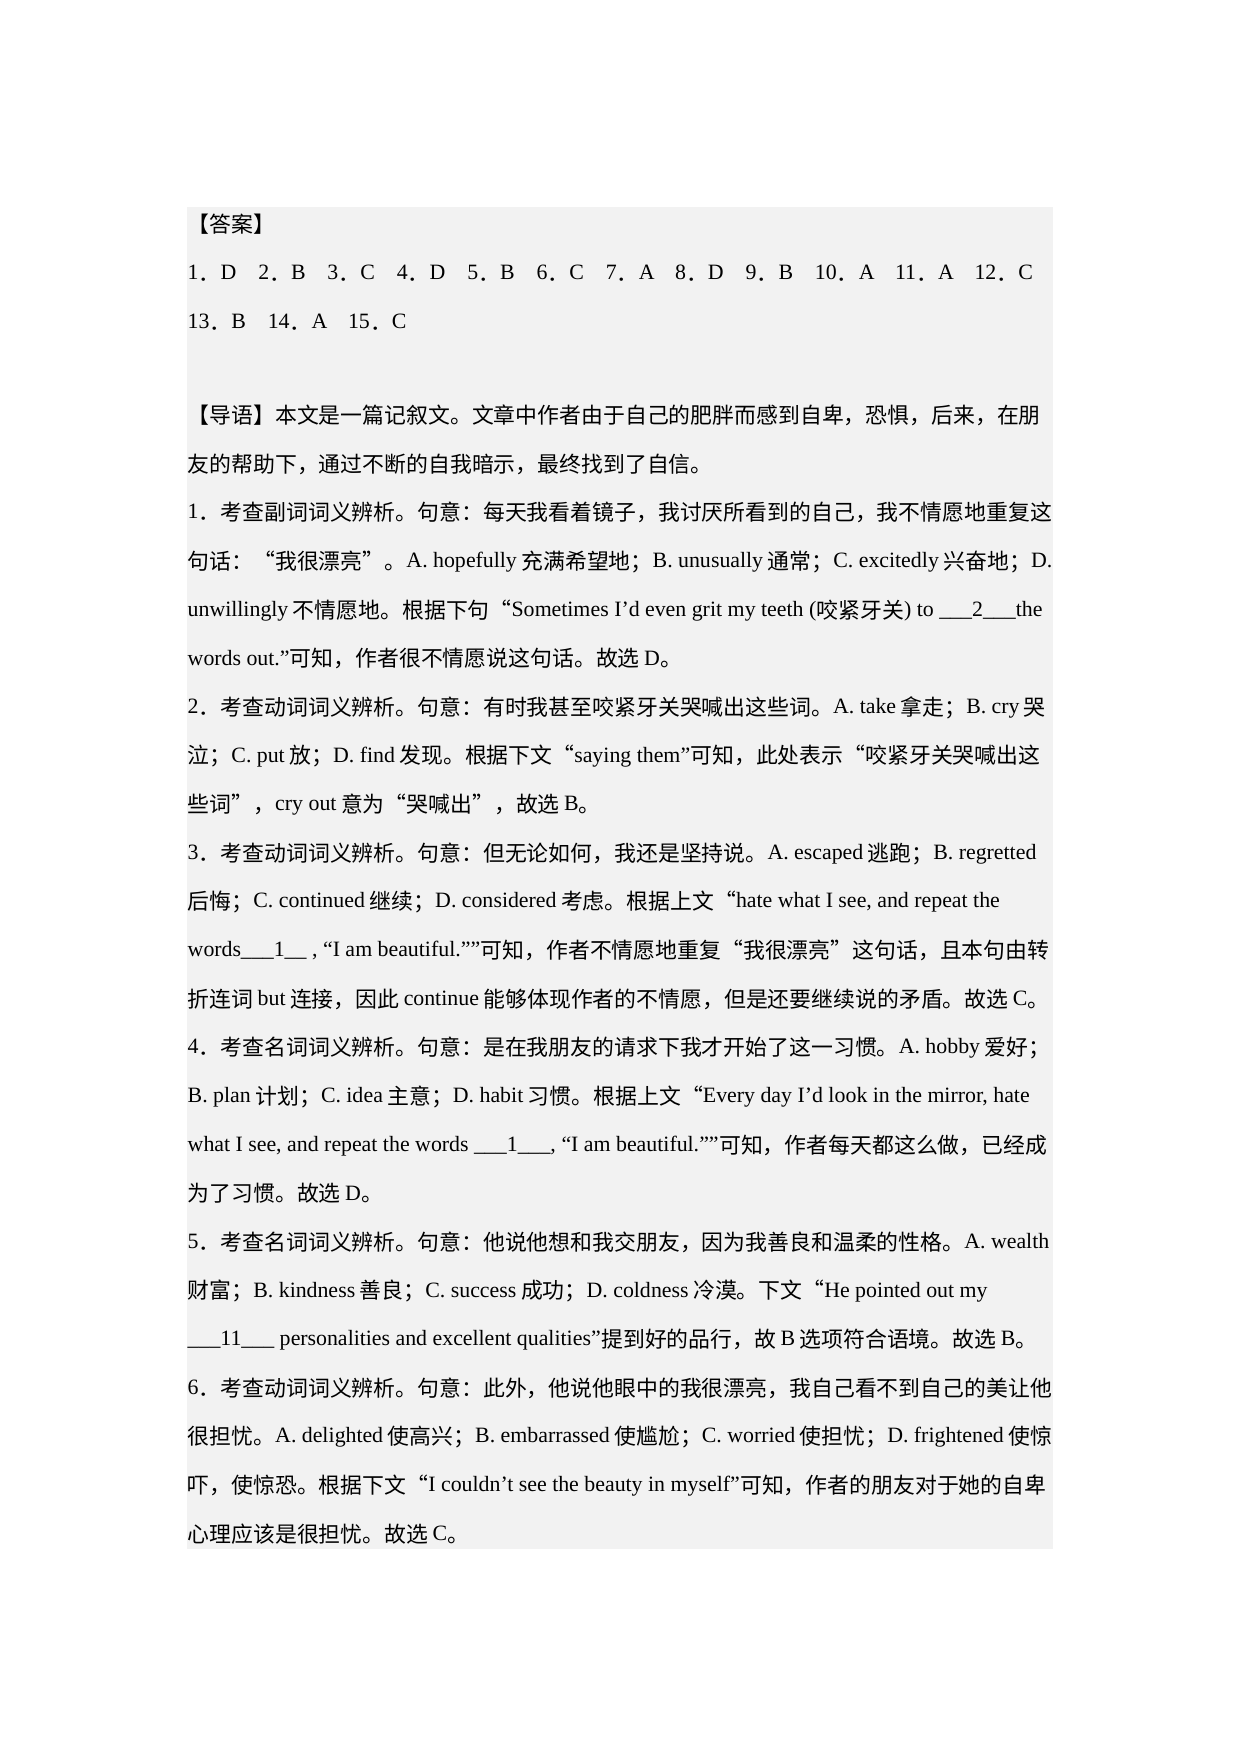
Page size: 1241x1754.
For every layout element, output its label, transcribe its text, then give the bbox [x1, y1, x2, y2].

text 【答案】 [187, 207, 1053, 239]
text 5．考查名词词义辨析。句意：他说他想和我交朋友，因为我善良和温柔的性格。A. wealth财富；B. kindness善良；C. success成功；D. coldness冷漠。下文“He pointed out my ___11___ personalities and excellent qualities”提到好的品行，故B选项符合语境。故选B。 [187, 1224, 1053, 1354]
text 6．考查动词词义辨析。句意：此外，他说他眼中的我很漂亮，我自己看不到自己的美让他很担忧。A. delighted使高兴；B. embarrassed使尴尬；C. worried使担忧；D. frightened使惊吓，使惊恐。根据下文“I couldn’t see the beauty in myself”可知，作者的朋友对于她的自卑心理应该是很担忧。故选C。 [187, 1370, 1053, 1549]
text 1．考查副词词义辨析。句意：每天我看着镜子，我讨厌所看到的自己，我不情愿地重复这句话：“我很漂亮”。A. hopefully充满希望地；B. unusually通常；C. excitedly兴奋地；D. unwillingly不情愿地。根据下句“Sometimes I’d even grit my teeth (咬紧牙关) to ___2___the words out.”可知，作者很不情愿说这句话。故选D。 [187, 495, 1053, 673]
text 3．考查动词词义辨析。句意：但无论如何，我还是坚持说。A. escaped逃跑；B. regretted后悔；C. continued继续；D. considered考虑。根据上文“hate what I see, and repeat the words___1__ , “I am beautiful.””可知，作者不情愿地重复“我很漂亮”这句话，且本句由转折连词but连接，因此continue能够体现作者的不情愿，但是还要继续说的矛盾。故选C。 [187, 835, 1053, 1014]
text 2．考查动词词义辨析。句意：有时我甚至咬紧牙关哭喊出这些词。A. take拿走；B. cry哭泣；C. put放；D. find发现。根据下文“saying them”可知，此处表示“咬紧牙关哭喊出这些词”，cry out意为“哭喊出”，故选B。 [187, 689, 1053, 819]
text 1．D 2．B 3．C 4．D 5．B 6．C 7．A 8．D 9．B 10．A 11．A 12．C 13．B 14．A 15．C [187, 255, 1053, 337]
text 4．考查名词词义辨析。句意：是在我朋友的请求下我才开始了这一习惯。A. hobby爱好；B. plan计划；C. idea主意；D. habit习惯。根据上文“Every day I’d look in the mirror, hate what I see, and repeat the words ___1___, “I am beautiful.””可知，作者每天都这么做，已经成为了习惯。故选D。 [187, 1030, 1053, 1208]
text 【导语】本文是一篇记叙文。文章中作者由于自己的肥胖而感到自卑，恐惧，后来，在朋友的帮助下，通过不断的自我暗示，最终找到了自信。 [187, 398, 1053, 479]
